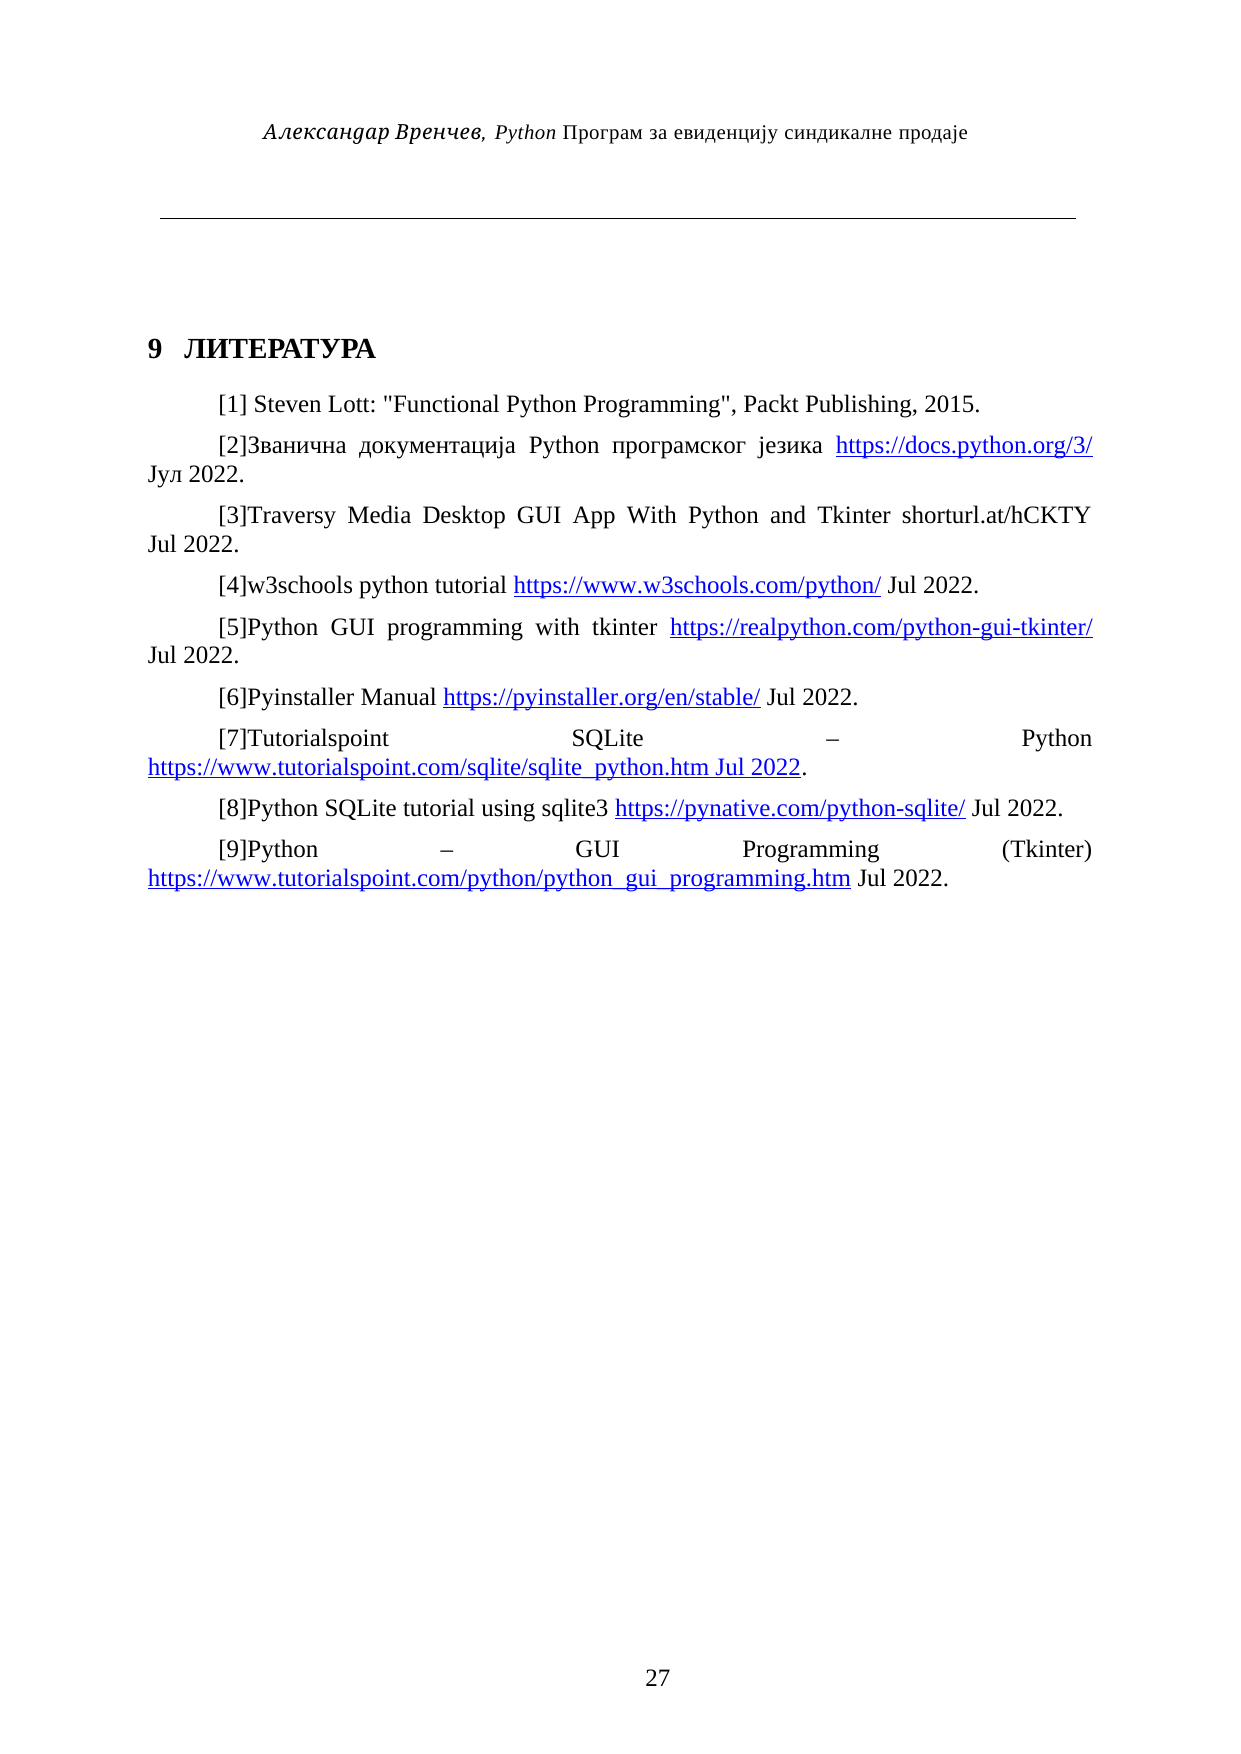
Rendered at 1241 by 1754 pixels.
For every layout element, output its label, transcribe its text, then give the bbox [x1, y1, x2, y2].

text [7]Tutorialspoint SQLite – Python https://www.tutorialspoint.com/sqlite/sqlite_python.htm Jul 2022. [148, 723, 1093, 781]
text [8]Python SQLite tutorial using sqlite3 https://pynative.com/python-sqlite/ Jul 2022. [148, 793, 1093, 822]
subtitle 9 ЛИТЕРАТУРА [148, 331, 1093, 364]
text [2]Званична документација Python програмског језика https://docs.python.org/3/ Јул 2022. [148, 431, 1093, 488]
text [5]Python GUI programming with tkinter https://realpython.com/python-gui-tkinter/ Jul 2022. [148, 612, 1093, 669]
text [9]Python – GUI Programming (Tkinter) https://www.tutorialspoint.com/python/python_gui_programming.htm Jul 2022. [148, 834, 1093, 892]
text [6]Pyinstaller Manual https://pyinstaller.org/en/stable/ Jul 2022. [148, 682, 1093, 711]
text [3]Traversy Media Desktop GUI App With Python and Tkinter shorturl.at/hCKTY Jul 2022. [148, 501, 1093, 558]
text [1] Steven Lott: "Functional Python Programming", Packt Publishing, 2015. [148, 389, 1093, 418]
text [4]w3schools python tutorial https://www.w3schools.com/python/ Jul 2022. [148, 571, 1093, 599]
